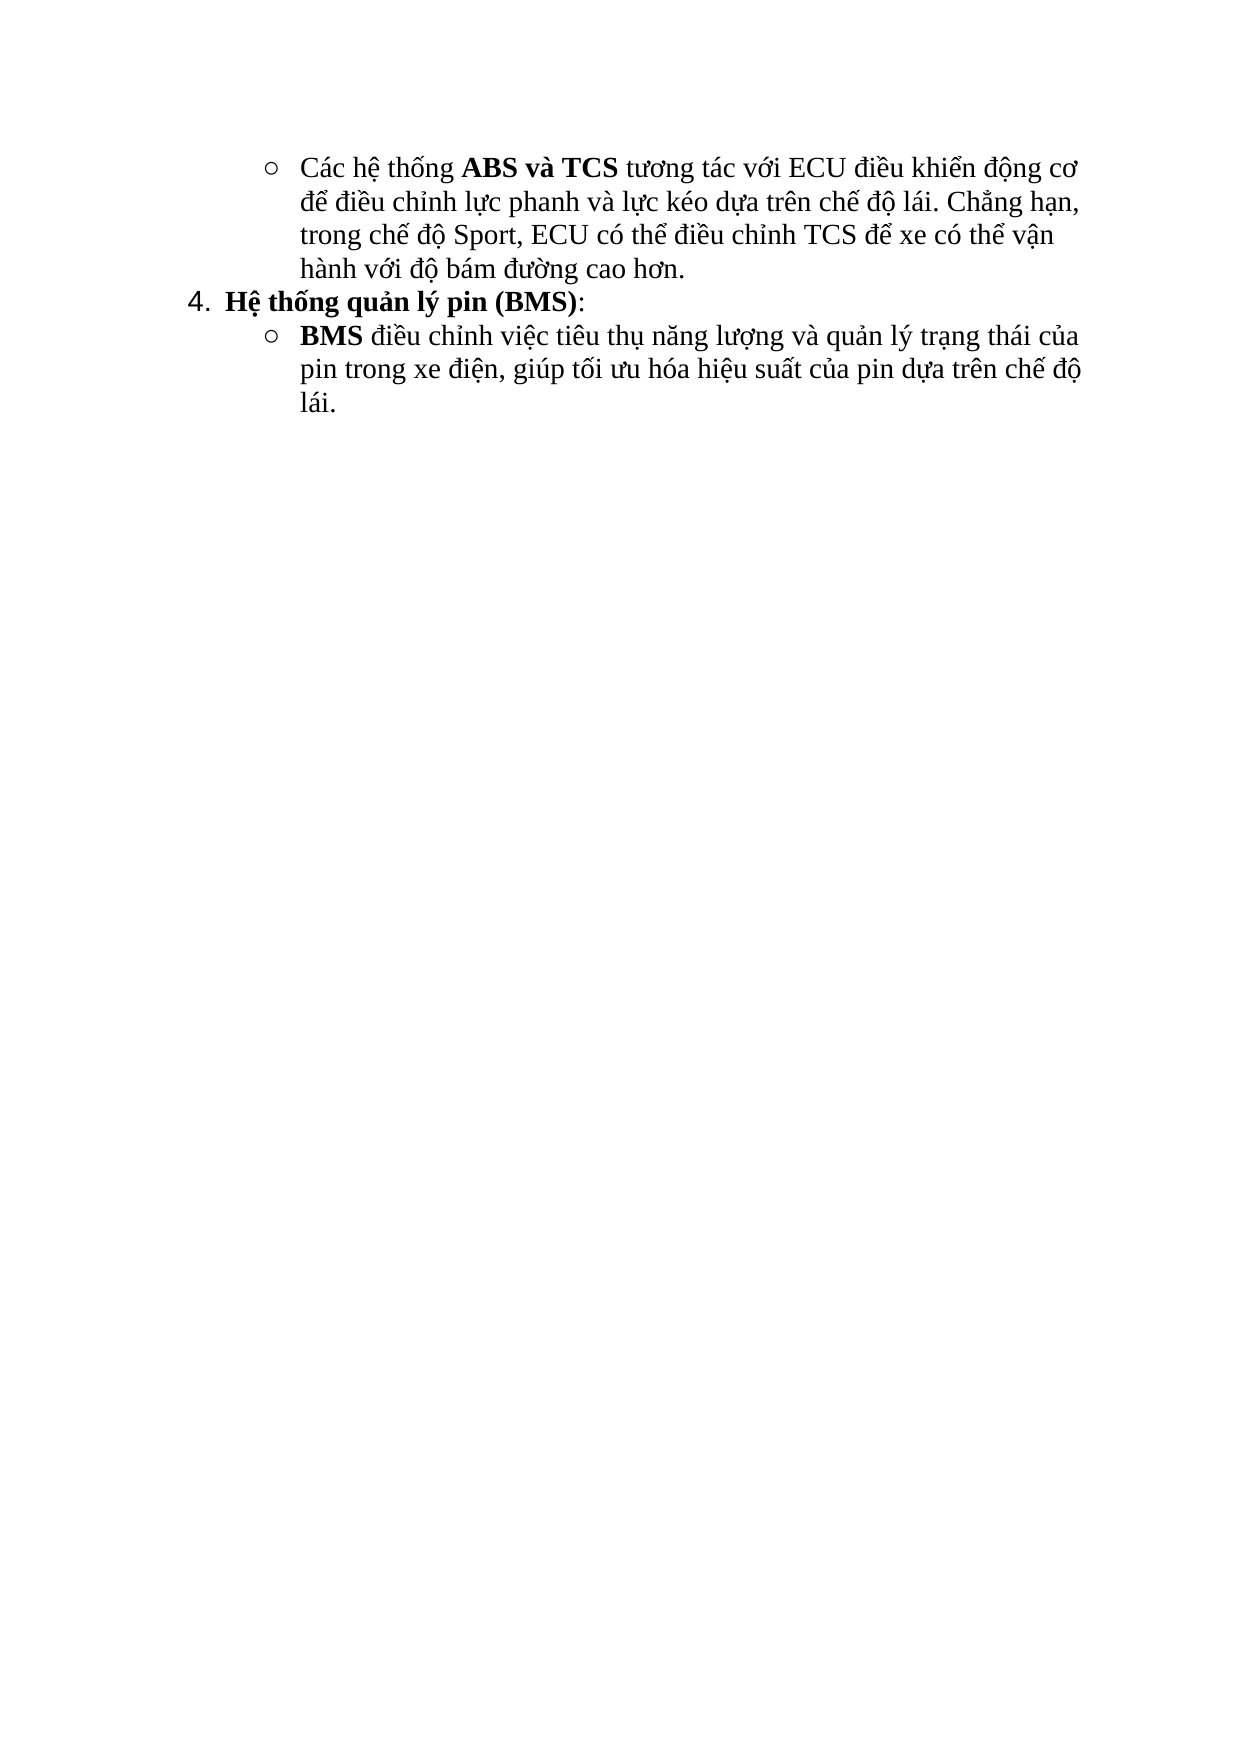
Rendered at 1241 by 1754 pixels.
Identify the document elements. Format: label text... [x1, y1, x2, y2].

list Các hệ thống ABS và TCS tương tác với ECU điều khiển động cơ để điều chỉnh lực phanh và lực kéo dựa trên chế độ lái. Chẳng hạn, trong chế độ Sport, ECU có thể điều chỉnh TCS để xe có thể vận hành với độ bám đường cao hơn. [262, 150, 1090, 284]
list BMS điều chỉnh việc tiêu thụ năng lượng và quản lý trạng thái của pin trong xe điện, giúp tối ưu hóa hiệu suất của pin dựa trên chế độ lái. [262, 318, 1090, 419]
list Hệ thống quản lý pin (BMS): [187, 284, 1090, 318]
